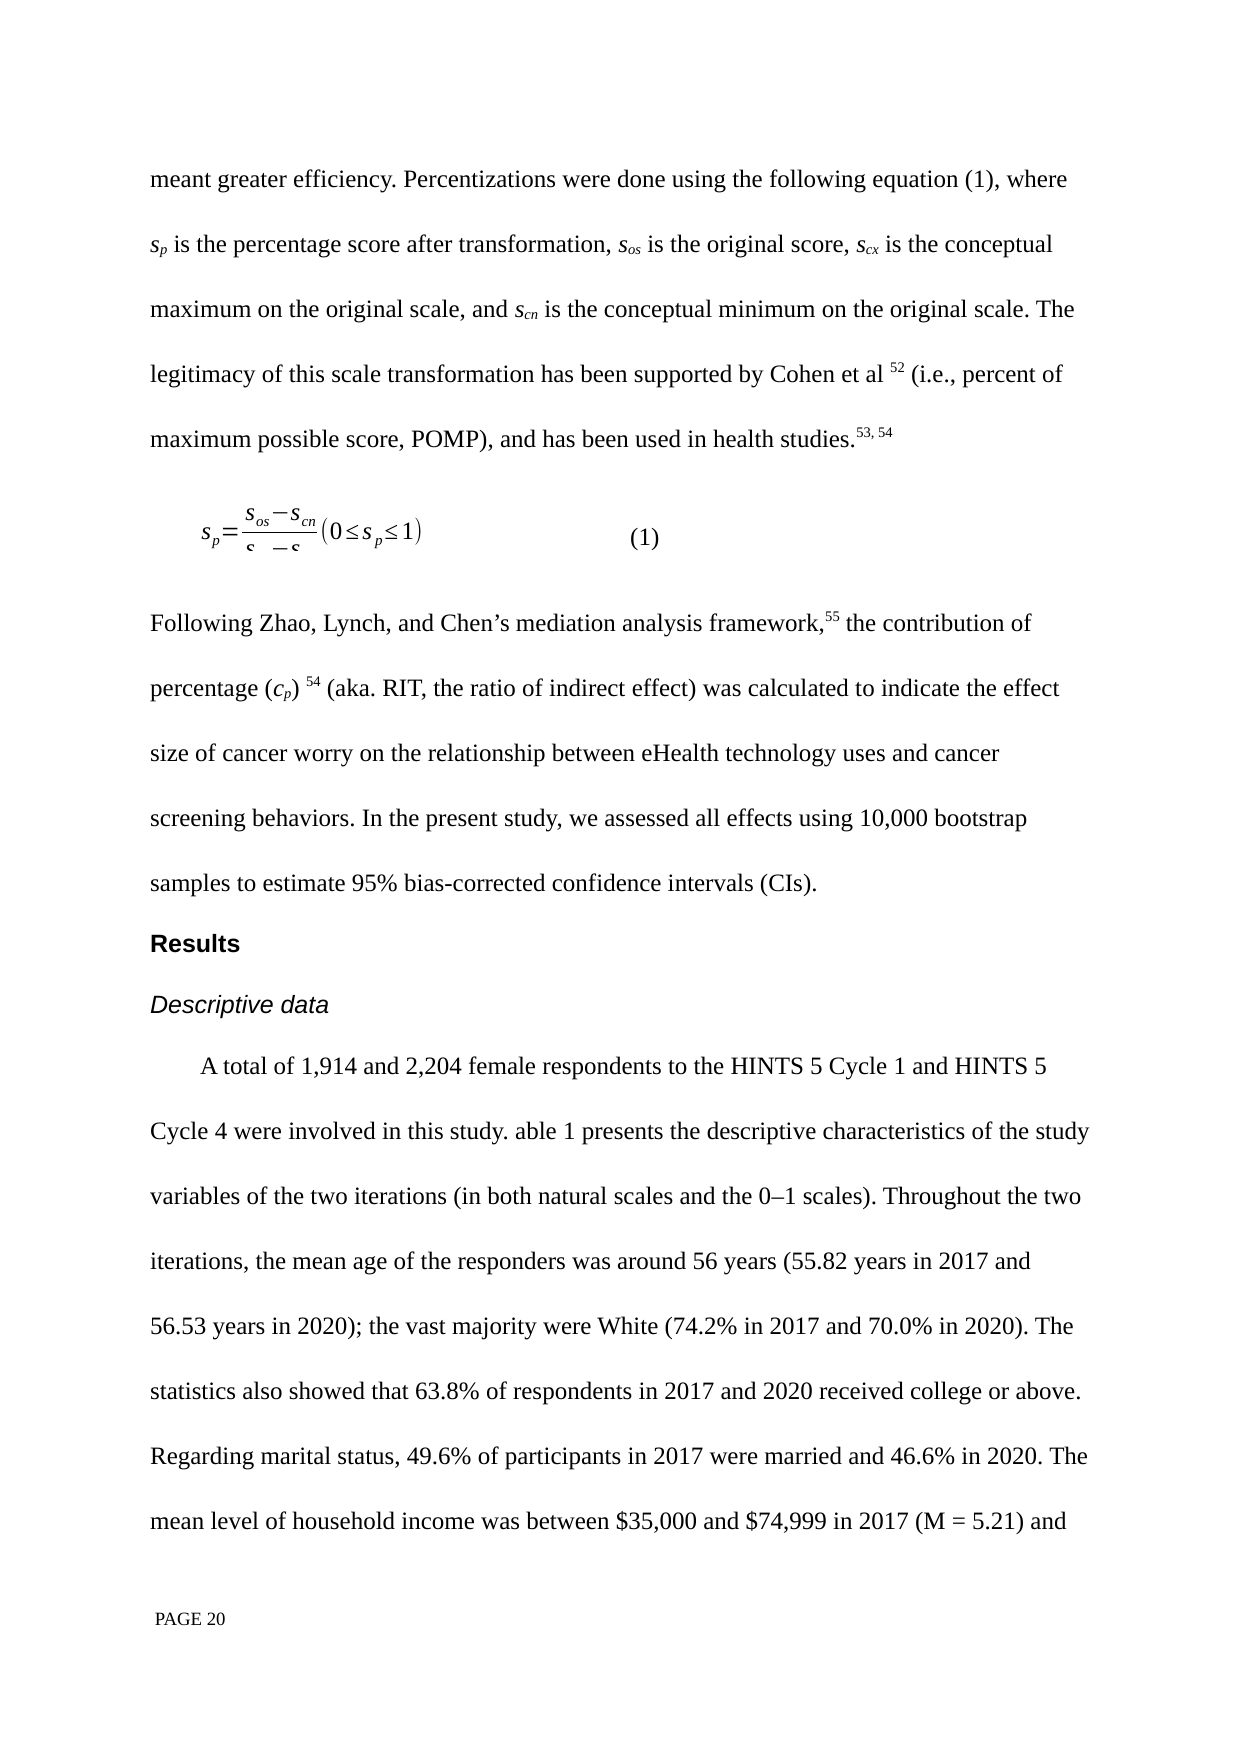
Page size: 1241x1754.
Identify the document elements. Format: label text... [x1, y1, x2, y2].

table_header [139, 499, 594, 551]
table_header (1) 1 [594, 499, 695, 551]
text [150, 162, 1090, 454]
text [150, 1049, 1090, 1537]
text Descriptive data [150, 988, 1090, 1021]
text Following Zhao, Lynch, and Chen’s mediation analysis framework,55 the contribution of percentage (cp) 54 (aka. RIT, the ratio of indirect effect) was calculated to indicate the effect size of cancer worry on the relationship between eHealth technology uses and cancer screening behaviors. In the present study, we assessed all effects using 10,000 bootstrap samples to estimate 95% bias-corrected confidence intervals (CIs). [150, 606, 1090, 898]
text Results [150, 927, 1090, 959]
